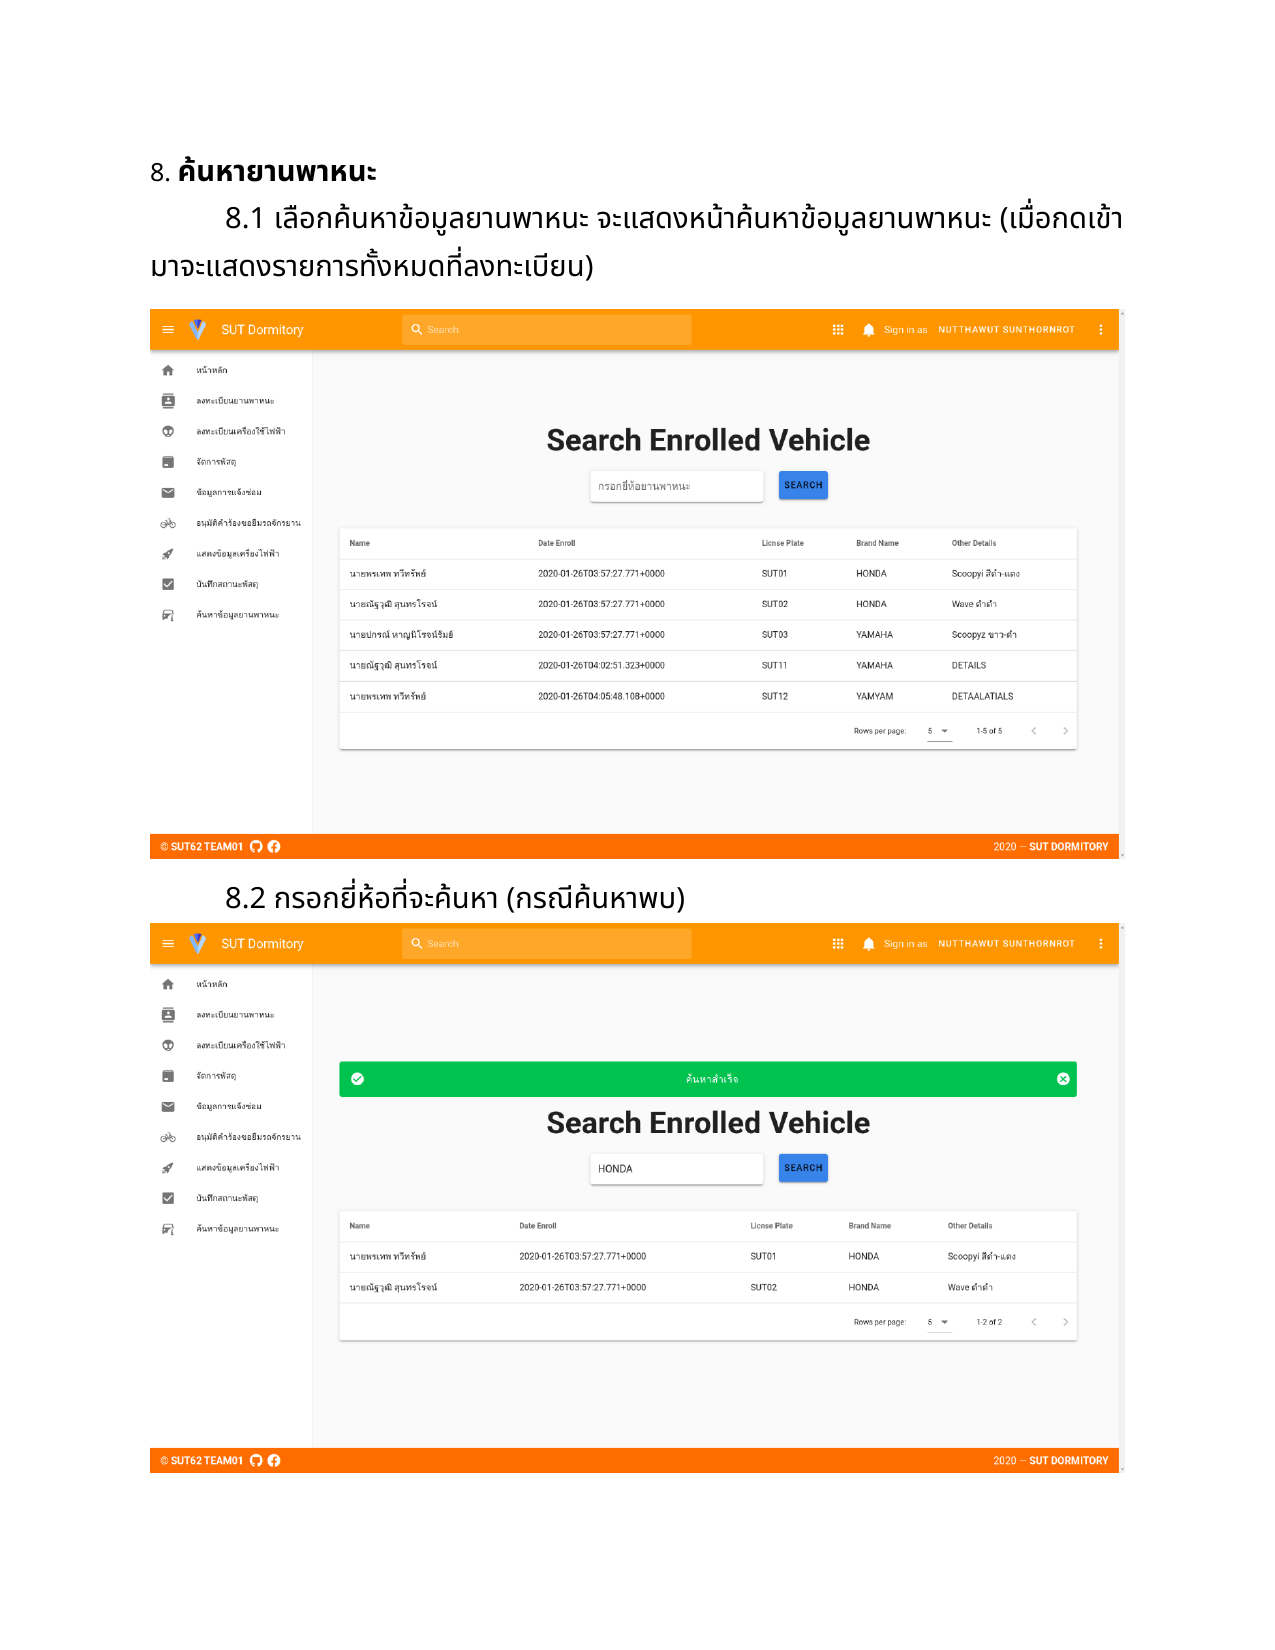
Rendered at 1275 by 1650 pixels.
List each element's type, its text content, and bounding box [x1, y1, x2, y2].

text 8.1 เลือกค้นหาข้อมูลยานพาหนะ จะแสดงหน้าค้นหาข้อมูลยานพาหนะ (เมื่อกดเข้ามาจะแสดงรายการทั้งหมดที่ลงทะเบียน) [150, 197, 1125, 289]
text 8.2 กรอกยี่ห้อที่จะค้นหา (กรณีค้นหาพบ) [150, 877, 1125, 923]
picture [150, 309, 1125, 859]
picture [150, 923, 1125, 1473]
subtitle 8. ค้นหายานพาหนะ [150, 150, 1125, 194]
